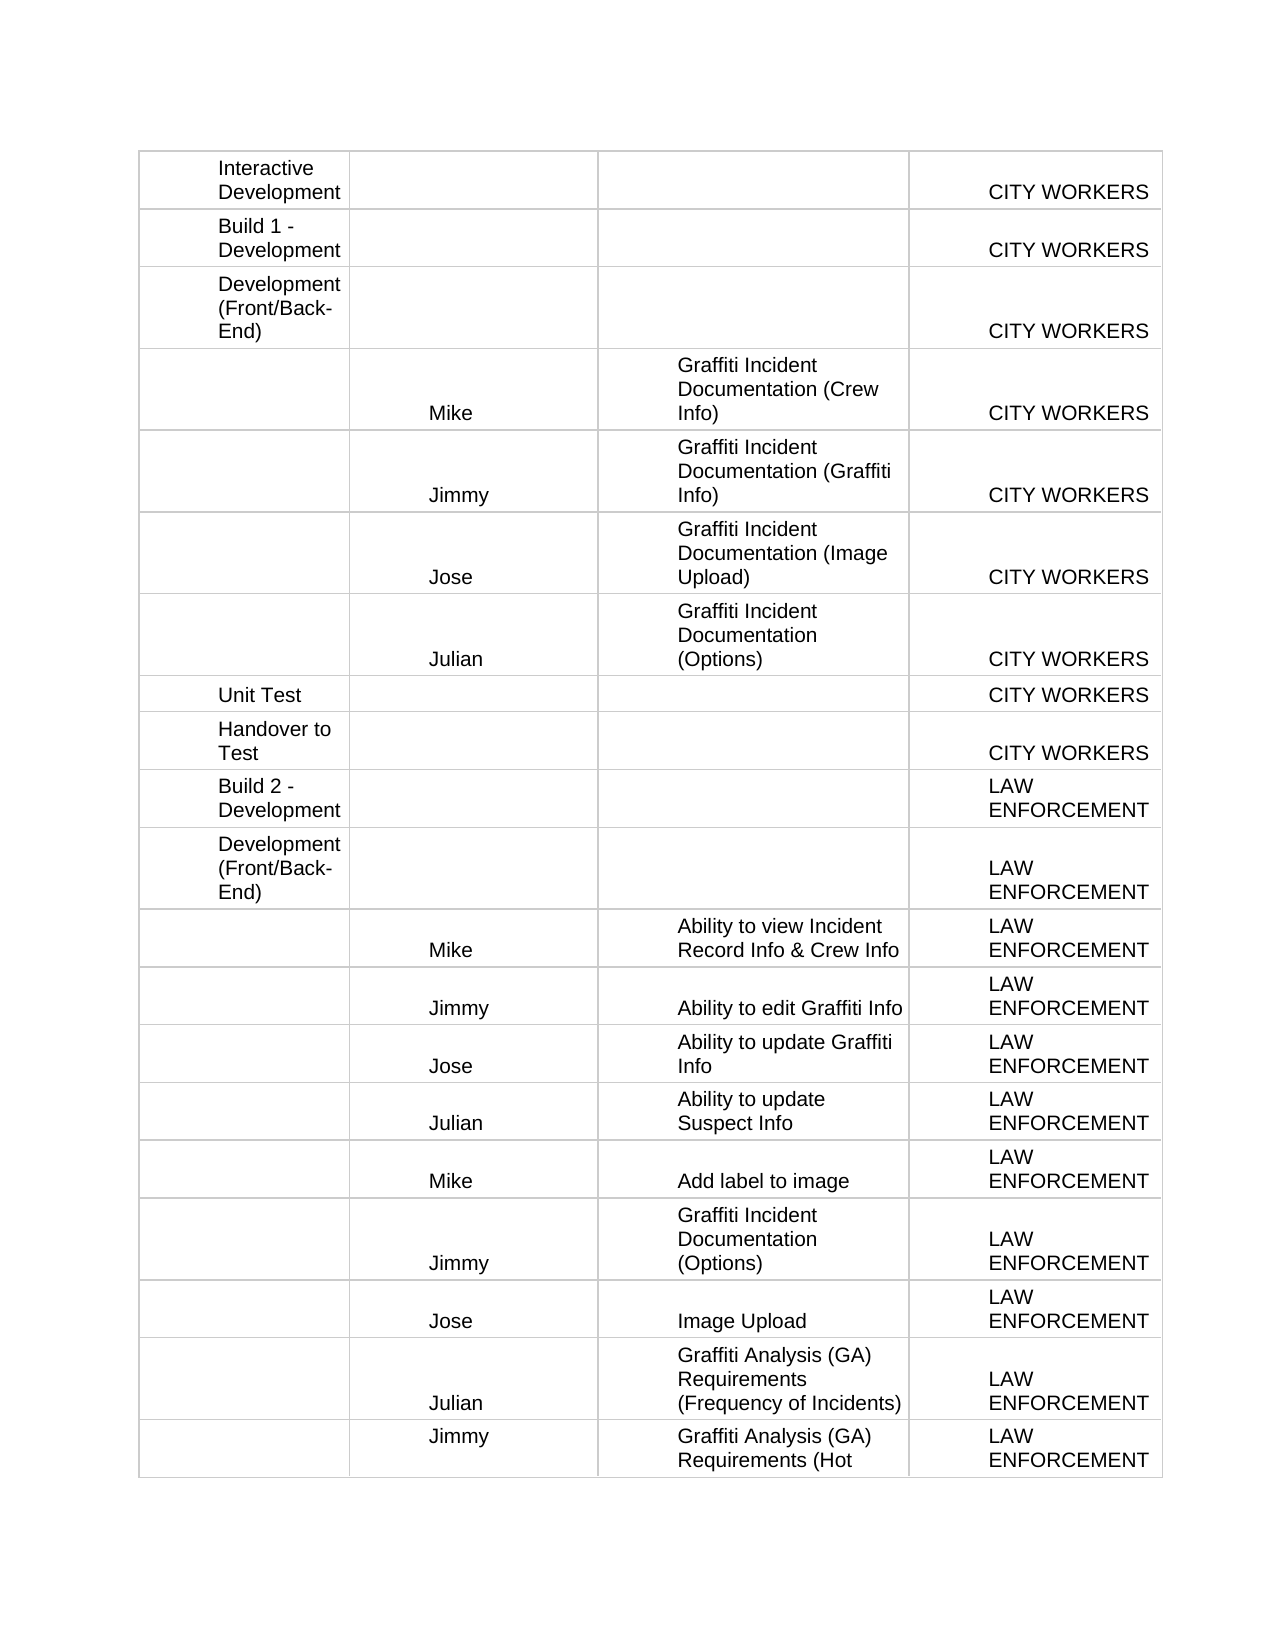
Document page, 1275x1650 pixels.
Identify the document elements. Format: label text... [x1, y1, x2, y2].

table_cell Graffiti Incident Documentation (Image Upload) [599, 513, 908, 593]
table_cell [140, 910, 349, 966]
table_cell Add label to image [599, 1141, 908, 1197]
table_cell [140, 513, 349, 593]
table_cell [140, 1420, 349, 1476]
table_cell Build 2 - Development [140, 770, 349, 826]
table_cell Image Upload [599, 1281, 908, 1337]
table_cell [350, 152, 597, 208]
table_cell Jose [350, 1281, 597, 1337]
table_cell [140, 1281, 349, 1337]
table_cell LAW ENFORCEMENT [910, 1279, 1162, 1337]
table_cell LAW ENFORCEMENT [910, 1139, 1162, 1197]
table_cell CITY WORKERS [910, 593, 1162, 674]
table_cell LAW ENFORCEMENT [910, 1419, 1162, 1476]
table_cell Julian [350, 1083, 597, 1139]
table_cell CITY WORKERS [910, 429, 1162, 511]
table_cell [140, 594, 349, 674]
table_cell CITY WORKERS [910, 711, 1162, 768]
table_cell [140, 431, 349, 511]
table_cell Graffiti Incident Documentation (Options) [599, 1199, 908, 1279]
table_cell Graffiti Incident Documentation (Crew Info) [599, 349, 908, 429]
table_cell Jose [350, 1025, 597, 1082]
table_cell [140, 349, 349, 429]
table_cell Graffiti Incident Documentation (Graffiti Info) [599, 431, 908, 511]
table_cell CITY WORKERS [910, 152, 1162, 208]
table_cell Mike [350, 349, 597, 429]
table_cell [599, 1420, 908, 1476]
table_cell Development (Front/Back-End) [140, 828, 349, 908]
table_cell [140, 1025, 349, 1082]
table_cell CITY WORKERS [910, 511, 1162, 593]
table_cell [350, 712, 597, 768]
table_cell Graffiti Analysis (GA) Requirements (Frequency of Incidents) [599, 1338, 908, 1418]
table_cell LAW ENFORCEMENT [910, 1337, 1162, 1418]
table_cell [140, 1199, 349, 1279]
table_cell Graffiti Incident Documentation (Options) [599, 594, 908, 674]
table_cell LAW ENFORCEMENT [910, 826, 1162, 908]
table_cell [599, 676, 908, 711]
table_cell Jimmy [350, 1420, 597, 1476]
table_cell [350, 267, 597, 347]
table_cell Build 1 - Development [140, 210, 349, 266]
table_cell CITY WORKERS [910, 675, 1162, 711]
table_cell [140, 968, 349, 1024]
table_cell Ability to update Suspect Info [599, 1083, 908, 1139]
table_cell Jimmy [350, 968, 597, 1024]
table_cell Julian [350, 594, 597, 674]
table_cell Jose [350, 513, 597, 593]
table_cell Jimmy [350, 1199, 597, 1279]
table_cell Interactive Development [140, 152, 349, 208]
table_cell [140, 1338, 349, 1418]
table_cell Ability to update Graffiti Info [599, 1025, 908, 1082]
table_cell [599, 828, 908, 908]
table_cell [599, 152, 908, 208]
table_cell Ability to view Incident Record Info & Crew Info [599, 910, 908, 966]
table_cell Julian [350, 1338, 597, 1418]
table_cell CITY WORKERS [910, 208, 1162, 266]
table_cell LAW ENFORCEMENT [910, 1082, 1162, 1139]
table_cell Jimmy [350, 431, 597, 511]
table_cell Unit Test [140, 676, 349, 711]
table_cell [599, 210, 908, 266]
table_cell [599, 712, 908, 768]
table_cell [350, 770, 597, 826]
table_cell LAW ENFORCEMENT [910, 966, 1162, 1024]
table_cell [350, 210, 597, 266]
table_cell Development (Front/Back-End) [140, 267, 349, 347]
table_cell [140, 1083, 349, 1139]
table_cell [140, 1141, 349, 1197]
table_cell [599, 770, 908, 826]
table_cell LAW ENFORCEMENT [910, 769, 1162, 826]
table_cell CITY WORKERS [910, 266, 1162, 347]
table_cell [599, 267, 908, 347]
table_cell Mike [350, 910, 597, 966]
table_cell Ability to edit Graffiti Info [599, 968, 908, 1024]
table_cell CITY WORKERS [910, 348, 1162, 429]
table_cell LAW ENFORCEMENT [910, 1197, 1162, 1279]
table_cell Handover to Test [140, 712, 349, 768]
table_cell [350, 828, 597, 908]
table_cell [350, 676, 597, 711]
table_cell Mike [350, 1141, 597, 1197]
table_cell LAW ENFORCEMENT [910, 908, 1162, 966]
table_cell LAW ENFORCEMENT [910, 1024, 1162, 1082]
